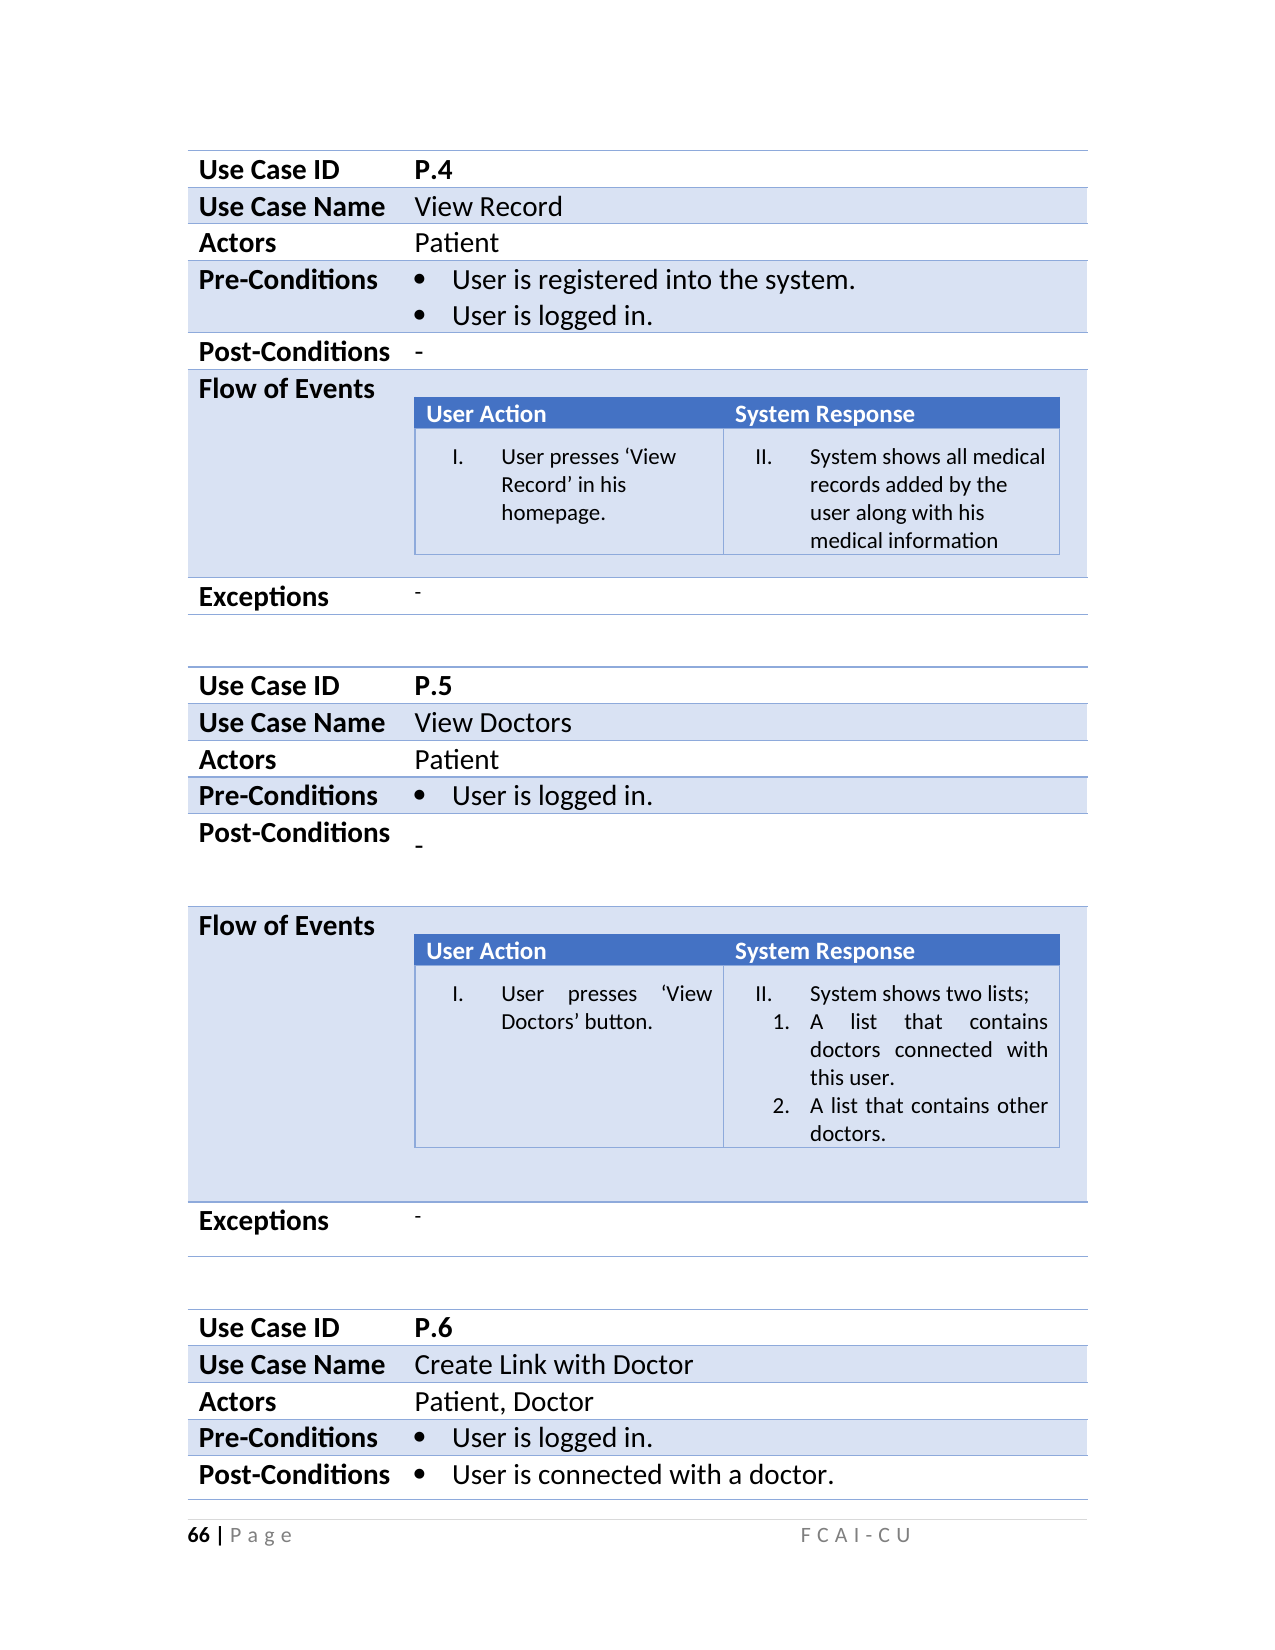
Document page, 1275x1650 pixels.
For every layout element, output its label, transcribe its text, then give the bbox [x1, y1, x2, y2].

table_cell Actors [188, 1383, 403, 1418]
table_cell Create Link with Doctor [403, 1346, 1087, 1382]
table_cell Exceptions [188, 578, 403, 614]
table_cell View Record [403, 188, 1087, 223]
table_header Use Case ID [188, 1310, 403, 1345]
table_cell Pre-Conditions [188, 778, 403, 813]
table_header P.6 [403, 1310, 1087, 1345]
table_cell View Doctors [403, 704, 1087, 740]
table_cell Post-Conditions [188, 1456, 403, 1499]
table_cell [403, 907, 1087, 1201]
table_cell Pre-Conditions [188, 1420, 403, 1455]
table_cell [403, 370, 1087, 577]
table_cell Patient [403, 741, 1087, 776]
table_cell Actors [188, 741, 403, 776]
table_cell - [403, 1203, 1087, 1256]
table_cell Actors [188, 224, 403, 260]
table_header Use Case ID [188, 668, 403, 703]
table_cell - [403, 814, 1087, 906]
table_cell Use Case Name [188, 704, 403, 740]
table_cell Flow of Events [188, 907, 403, 1201]
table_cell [403, 1456, 1087, 1499]
table_cell - [403, 333, 1087, 369]
table_header P.4 [403, 151, 1087, 187]
table_cell Use Case Name [188, 1346, 403, 1382]
table_cell User is logged in. [403, 778, 1087, 813]
table_cell Post-Conditions [188, 814, 403, 906]
table_cell Patient [403, 224, 1087, 260]
table_cell Patient, Doctor [403, 1383, 1087, 1418]
table_cell Use Case Name [188, 188, 403, 223]
table_cell Flow of Events [188, 370, 403, 577]
table_header P.5 [403, 668, 1087, 703]
table_cell User is registered into the system. User is logged in. [403, 261, 1087, 332]
table_cell Exceptions [188, 1203, 403, 1256]
table_cell Post-Conditions [188, 333, 403, 369]
table_cell Pre-Conditions [188, 261, 403, 332]
table_cell User is logged in. [403, 1420, 1087, 1455]
table_header Use Case ID [188, 151, 403, 187]
table_cell - [403, 578, 1087, 614]
